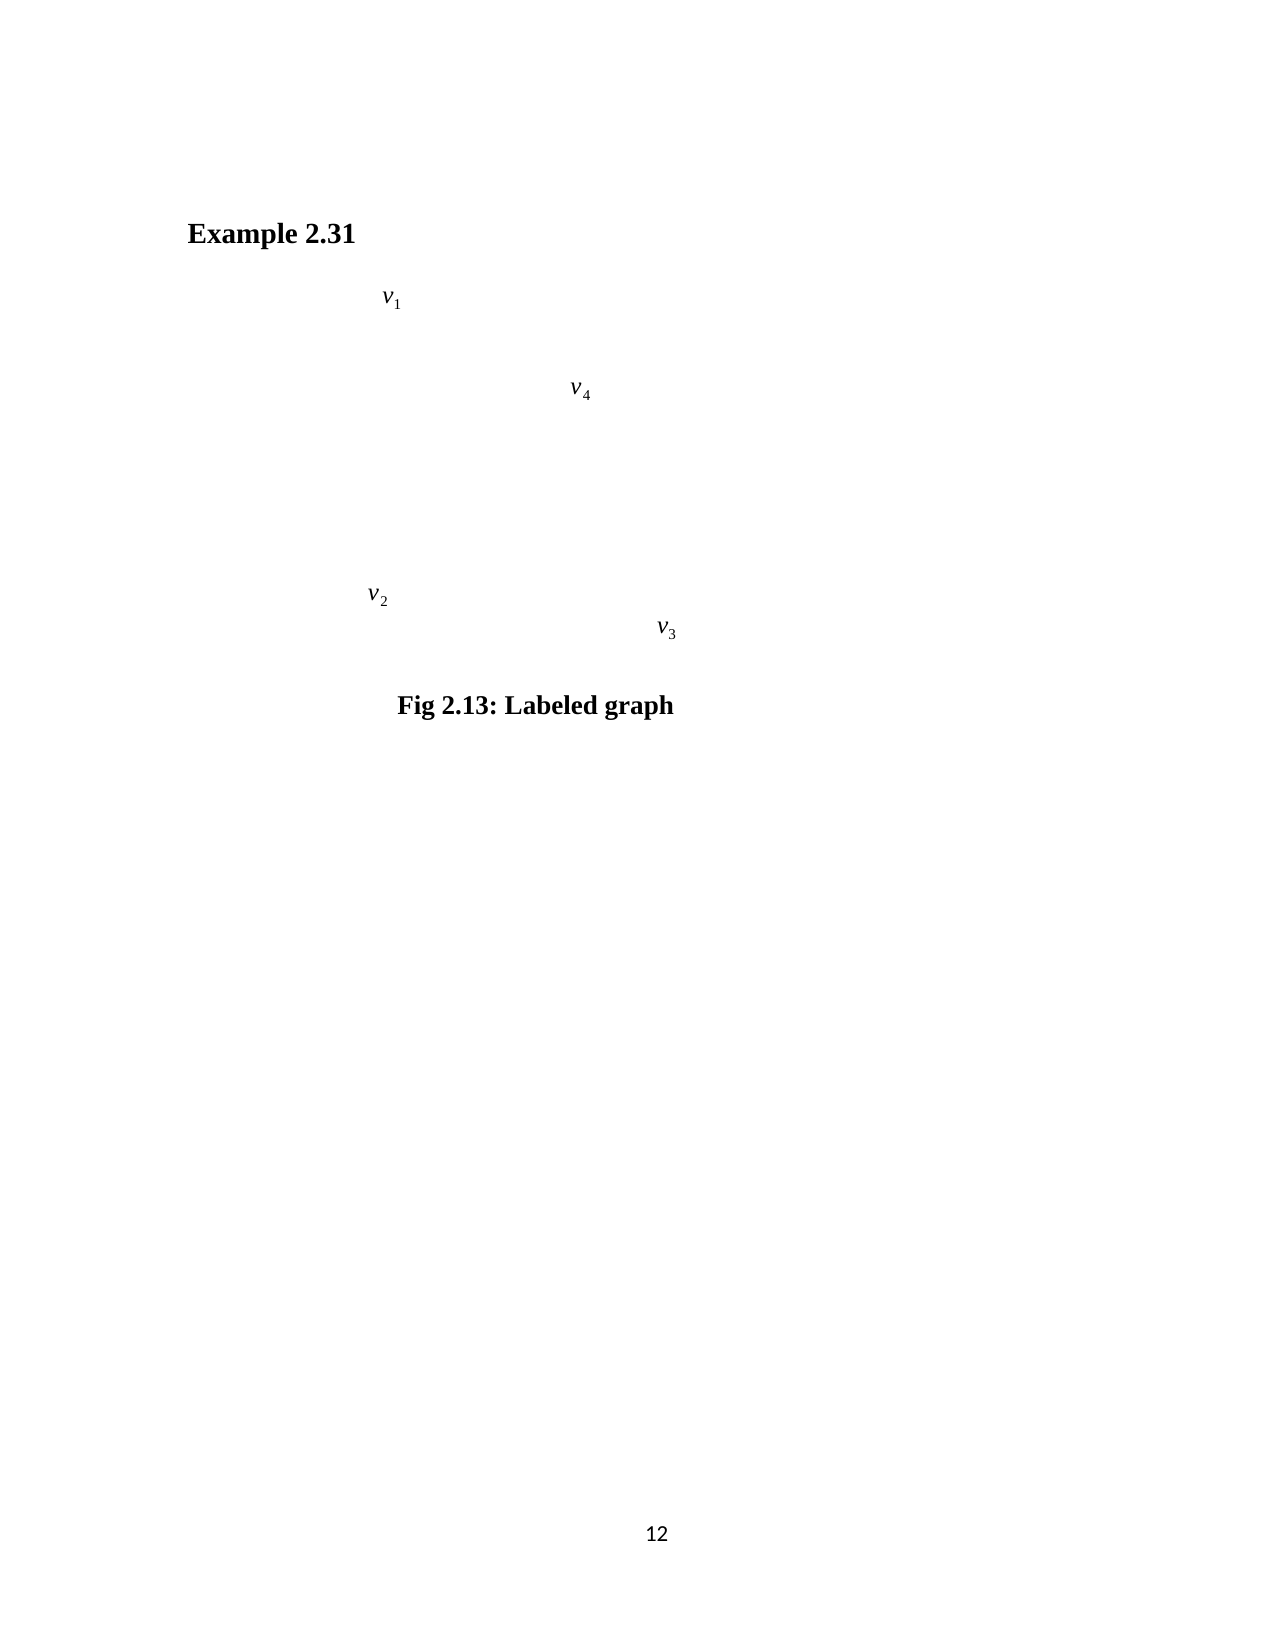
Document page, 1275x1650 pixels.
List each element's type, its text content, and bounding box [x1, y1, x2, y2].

text Example 2.31 [187, 217, 1125, 250]
